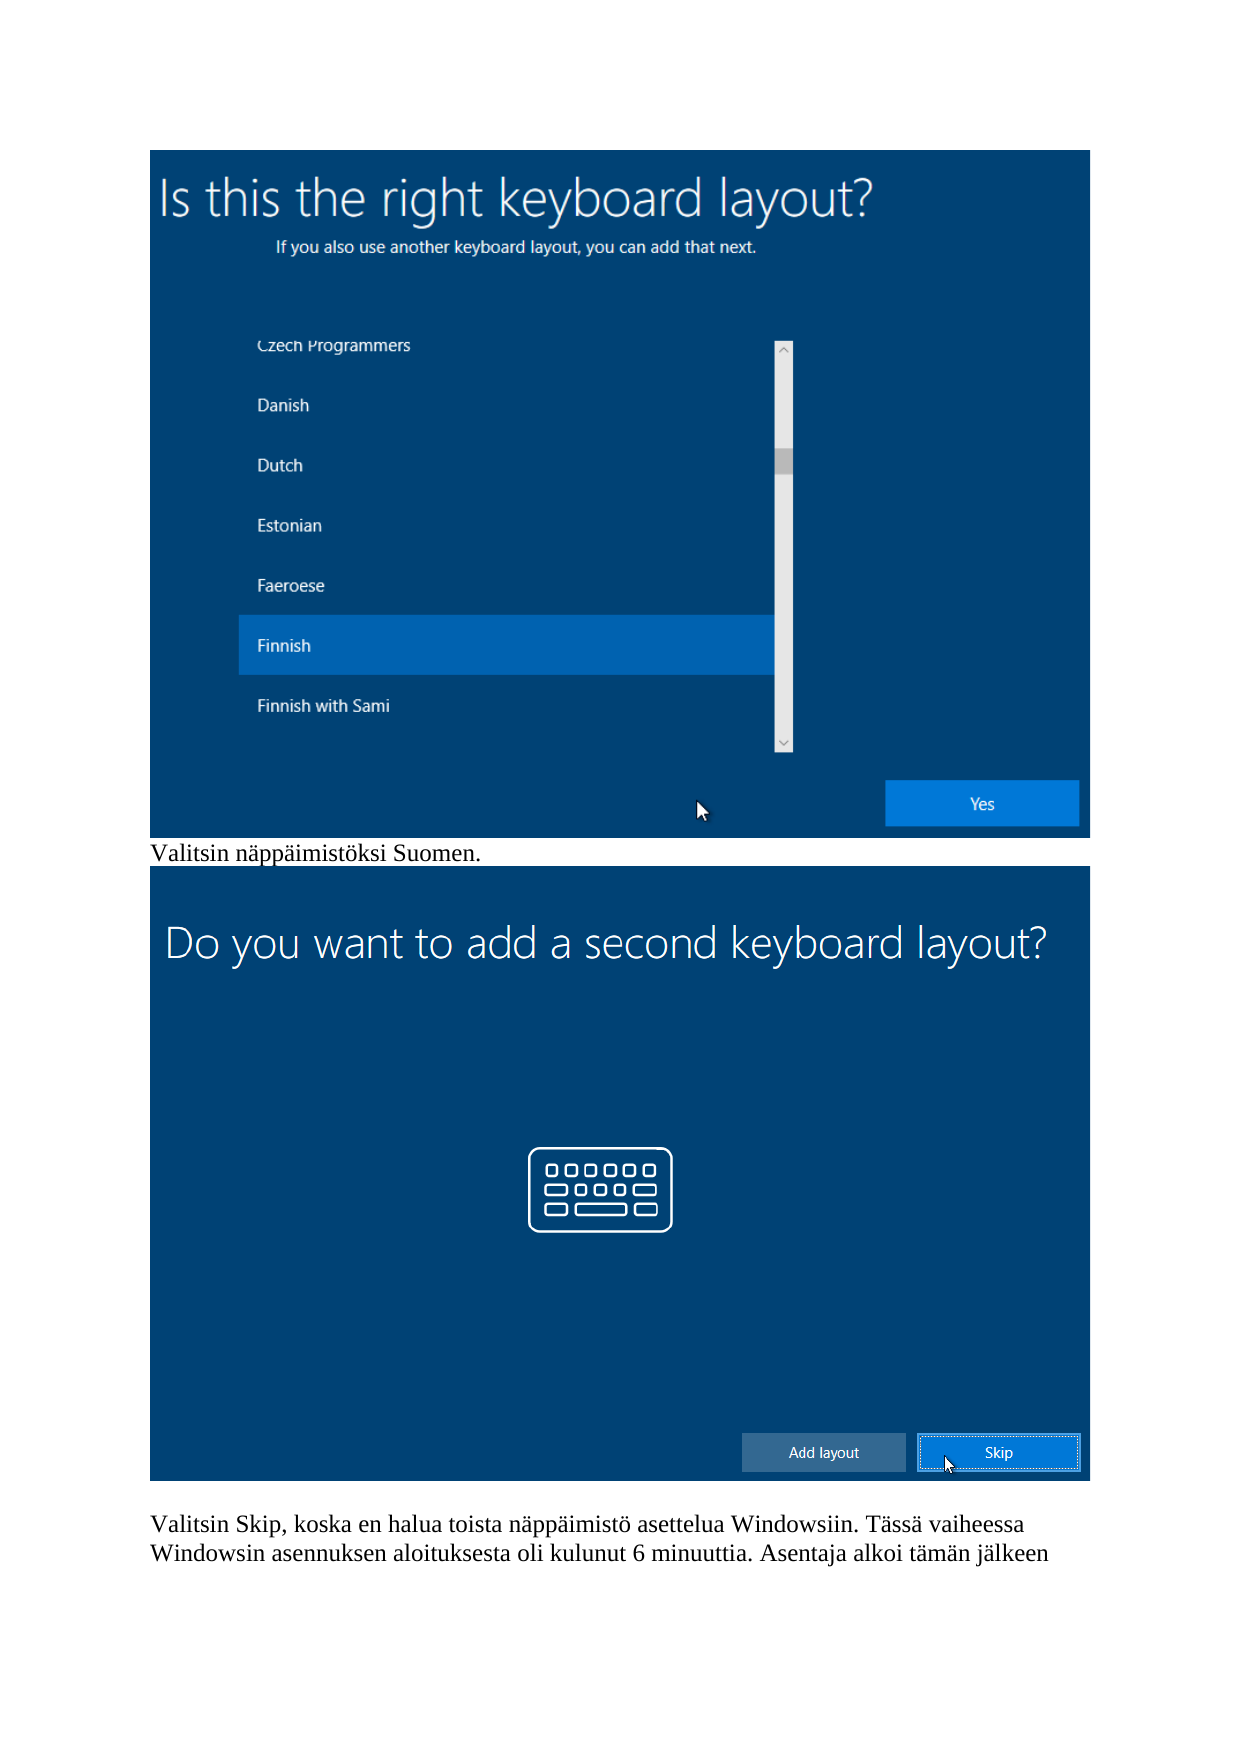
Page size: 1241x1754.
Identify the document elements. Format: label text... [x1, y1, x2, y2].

picture [150, 866, 1091, 1481]
picture [150, 150, 1091, 838]
text Valitsin näppäimistöksi Suomen. [150, 838, 1090, 866]
